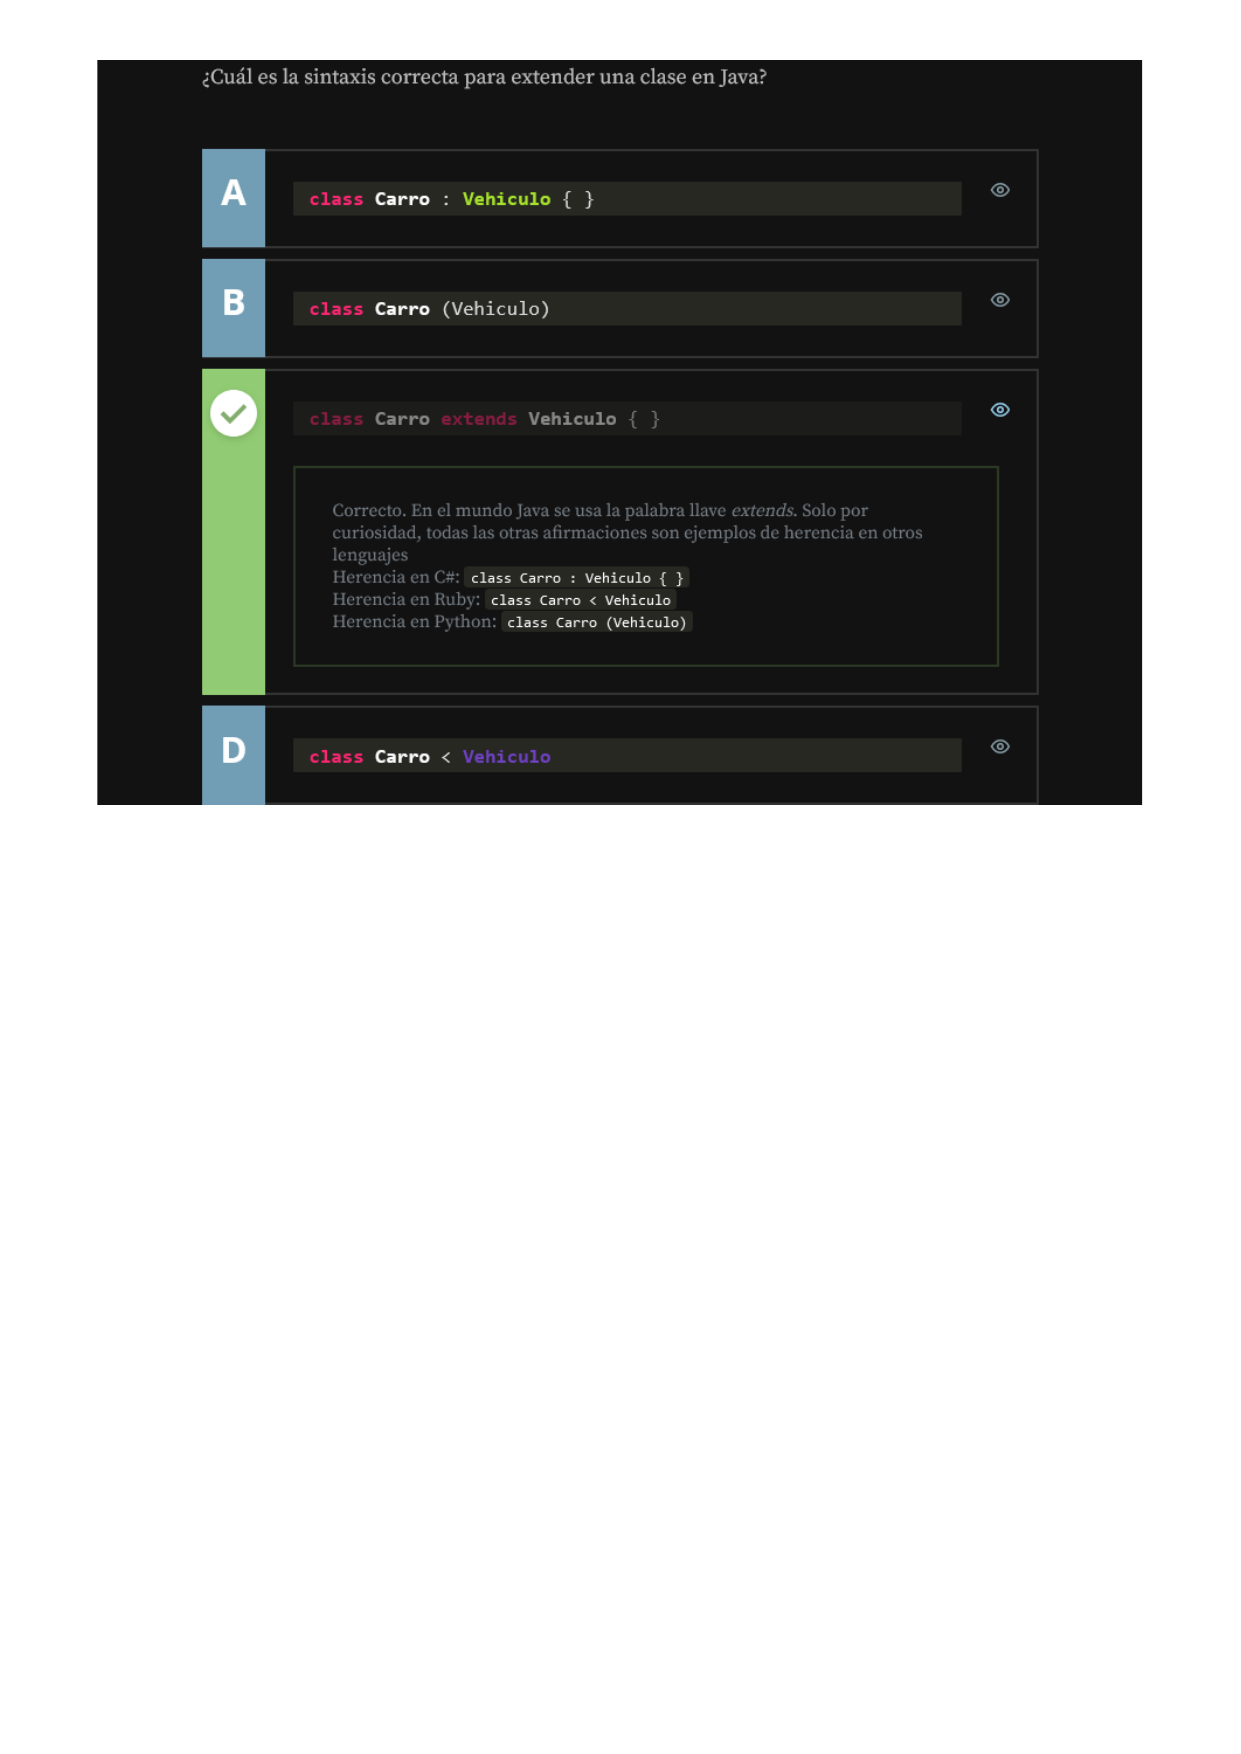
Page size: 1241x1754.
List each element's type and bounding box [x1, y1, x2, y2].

picture [97, 60, 1143, 805]
